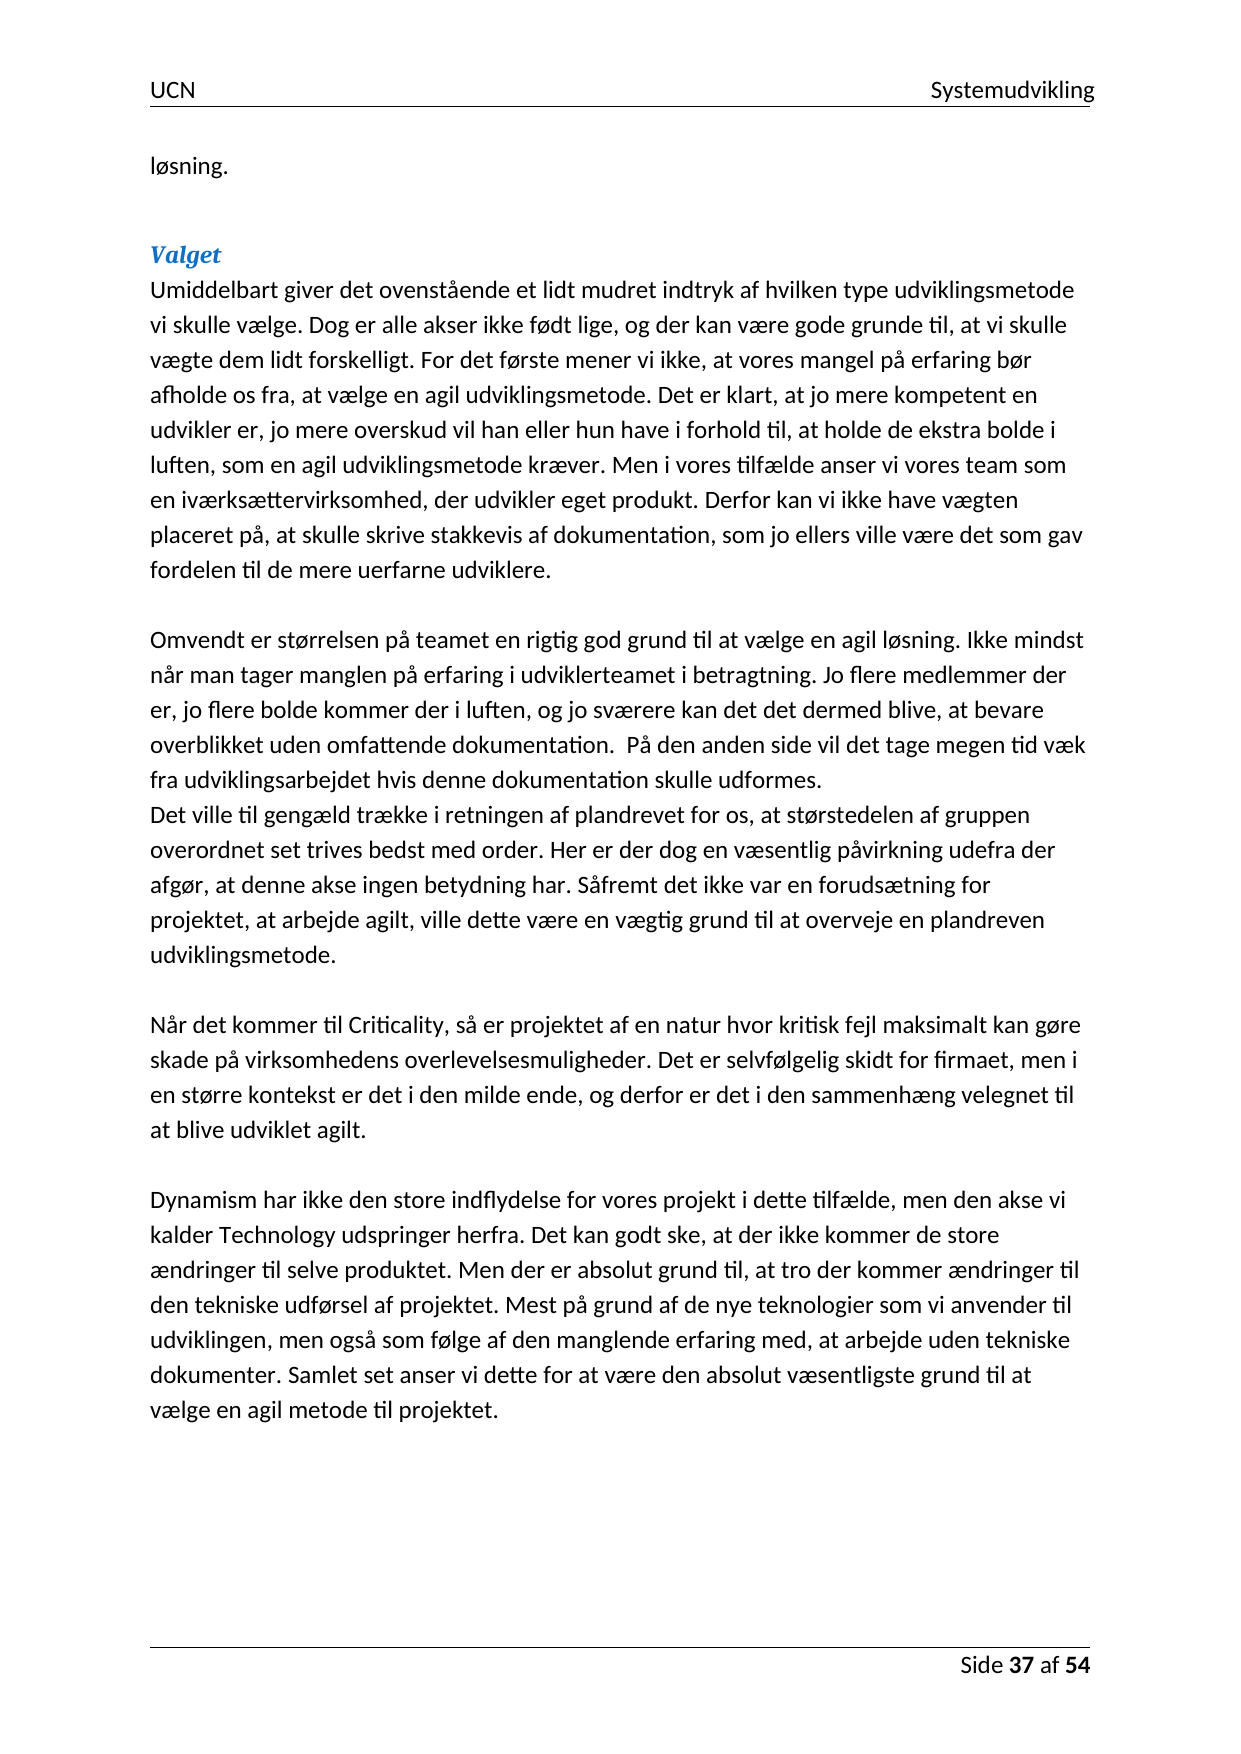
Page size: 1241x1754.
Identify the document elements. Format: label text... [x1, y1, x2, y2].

text Valget Umiddelbart giver det ovenstående et lidt mudret indtryk af hvilken type udviklingsmetode vi skulle vælge. Dog er alle akser ikke født lige, og der kan være gode grunde til, at vi skulle vægte dem lidt forskelligt. For det første mener vi ikke, at vores mangel på erfaring bør afholde os fra, at vælge en agil udviklingsmetode. Det er klart, at jo mere kompetent en udvikler er, jo mere overskud vil han eller hun have i forhold til, at holde de ekstra bolde i luften, som en agil udviklingsmetode kræver. Men i vores tilfælde anser vi vores team som en iværksættervirksomhed, der udvikler eget produkt. Derfor kan vi ikke have vægten placeret på, at skulle skrive stakkevis af dokumentation, som jo ellers ville være det som gav fordelen til de mere uerfarne udviklere. Omvendt er størrelsen på teamet en rigtig god grund til at vælge en agil løsning. Ikke mindst når man tager manglen på erfaring i udviklerteamet i betragtning. Jo flere medlemmer der er, jo flere bolde kommer der i luften, og jo sværere kan det det dermed blive, at bevare overblikket uden omfattende dokumentation. På den anden side vil det tage megen tid væk fra udviklingsarbejdet hvis denne dokumentation skulle udformes. Det ville til gengæld trække i retningen af plandrevet for os, at størstedelen af gruppen overordnet set trives bedst med order. Her er der dog en væsentlig påvirkning udefra der afgør, at denne akse ingen betydning har. Såfremt det ikke var en forudsætning for projektet, at arbejde agilt, ville dette være en vægtig grund til at overveje en plandreven udviklingsmetode. Når det kommer til Criticality, så er projektet af en natur hvor kritisk fejl maksimalt kan gøre skade på virksomhedens overlevelsesmuligheder. Det er selvfølgelig skidt for firmaet, men i en større kontekst er det i den milde ende, og derfor er det i den sammenhæng velegnet til at blive udviklet agilt. Dynamism har ikke den store indflydelse for vores projekt i dette tilfælde, men den akse vi kalder Technology udspringer herfra. Det kan godt ske, at der ikke kommer de store ændringer til selve produktet. Men der er absolut grund til, at tro der kommer ændringer til den tekniske udførsel af projektet. Mest på grund af de nye teknologier som vi anvender til udviklingen, men også som følge af den manglende erfaring med, at arbejde uden tekniske dokumenter. Samlet set anser vi dette for at være den absolut væsentligste grund til at vælge en agil metode til projektet. [150, 241, 1090, 1424]
